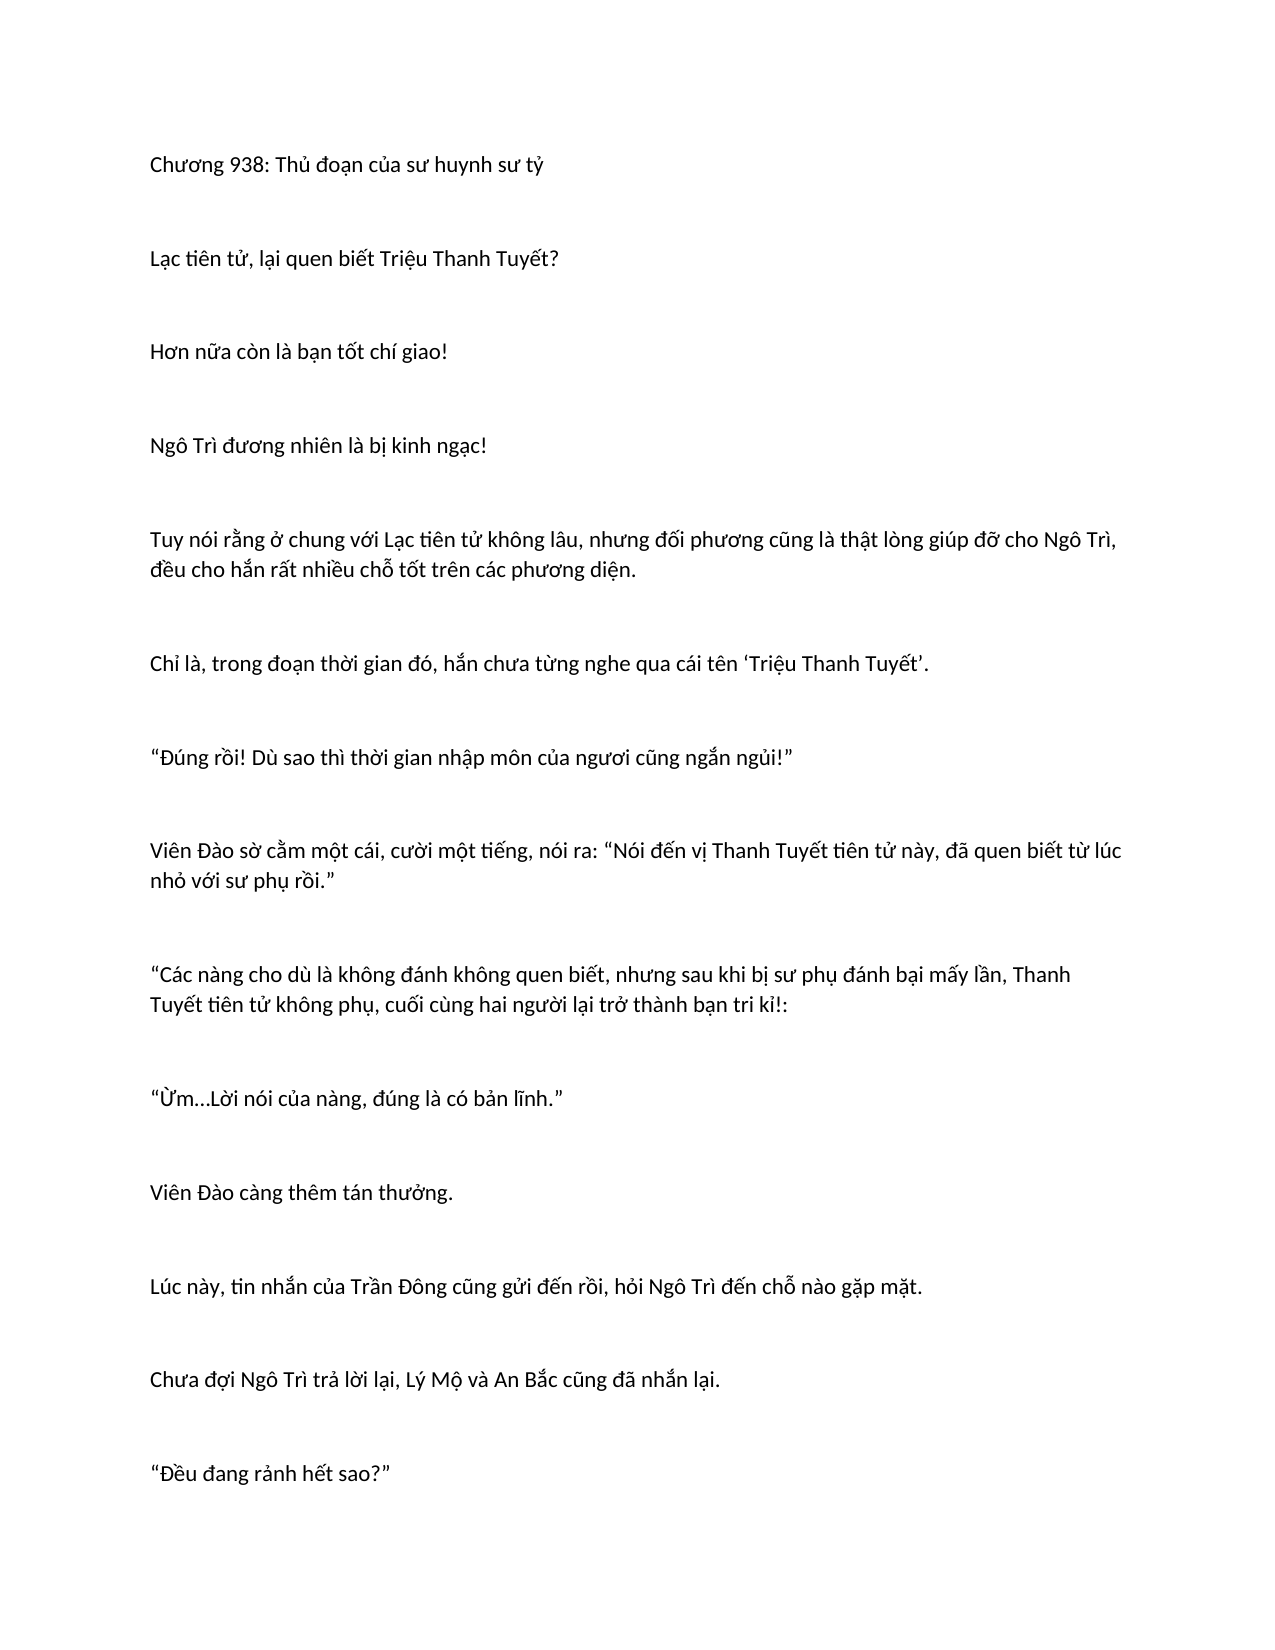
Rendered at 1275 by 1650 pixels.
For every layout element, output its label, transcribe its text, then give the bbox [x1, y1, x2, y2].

text Tuy nói rằng ở chung với Lạc tiên tử không lâu, nhưng đối phương cũng là thật lòng giúp đỡ cho Ngô Trì, đều cho hắn rất nhiều chỗ tốt trên các phương diện. [150, 525, 1125, 583]
text Chương 938: Thủ đoạn của sư huynh sư tỷ [150, 150, 1125, 178]
text Lạc tiên tử, lại quen biết Triệu Thanh Tuyết? [150, 244, 1125, 272]
text Lúc này, tin nhắn của Trần Đông cũng gửi đến rồi, hỏi Ngô Trì đến chỗ nào gặp mặt. [150, 1272, 1125, 1300]
text Ngô Trì đương nhiên là bị kinh ngạc! [150, 431, 1125, 459]
text “Đều đang rảnh hết sao?” [150, 1459, 1125, 1487]
text Viên Đào sờ cằm một cái, cười một tiếng, nói ra: “Nói đến vị Thanh Tuyết tiên tử này, đã quen biết từ lúc nhỏ với sư phụ rồi.” [150, 836, 1125, 895]
text “Các nàng cho dù là không đánh không quen biết, nhưng sau khi bị sư phụ đánh bại mấy lần, Thanh Tuyết tiên tử không phụ, cuối cùng hai người lại trở thành bạn tri kỉ!: [150, 960, 1125, 1019]
text “Ừm…Lời nói của nàng, đúng là có bản lĩnh.” [150, 1084, 1125, 1112]
text Chưa đợi Ngô Trì trả lời lại, Lý Mộ và An Bắc cũng đã nhắn lại. [150, 1366, 1125, 1394]
text “Đúng rồi! Dù sao thì thời gian nhập môn của ngươi cũng ngắn ngủi!” [150, 743, 1125, 771]
text Hơn nữa còn là bạn tốt chí giao! [150, 337, 1125, 366]
text Chỉ là, trong đoạn thời gian đó, hắn chưa từng nghe qua cái tên ‘Triệu Thanh Tuyết’. [150, 649, 1125, 677]
text Viên Đào càng thêm tán thưởng. [150, 1178, 1125, 1206]
